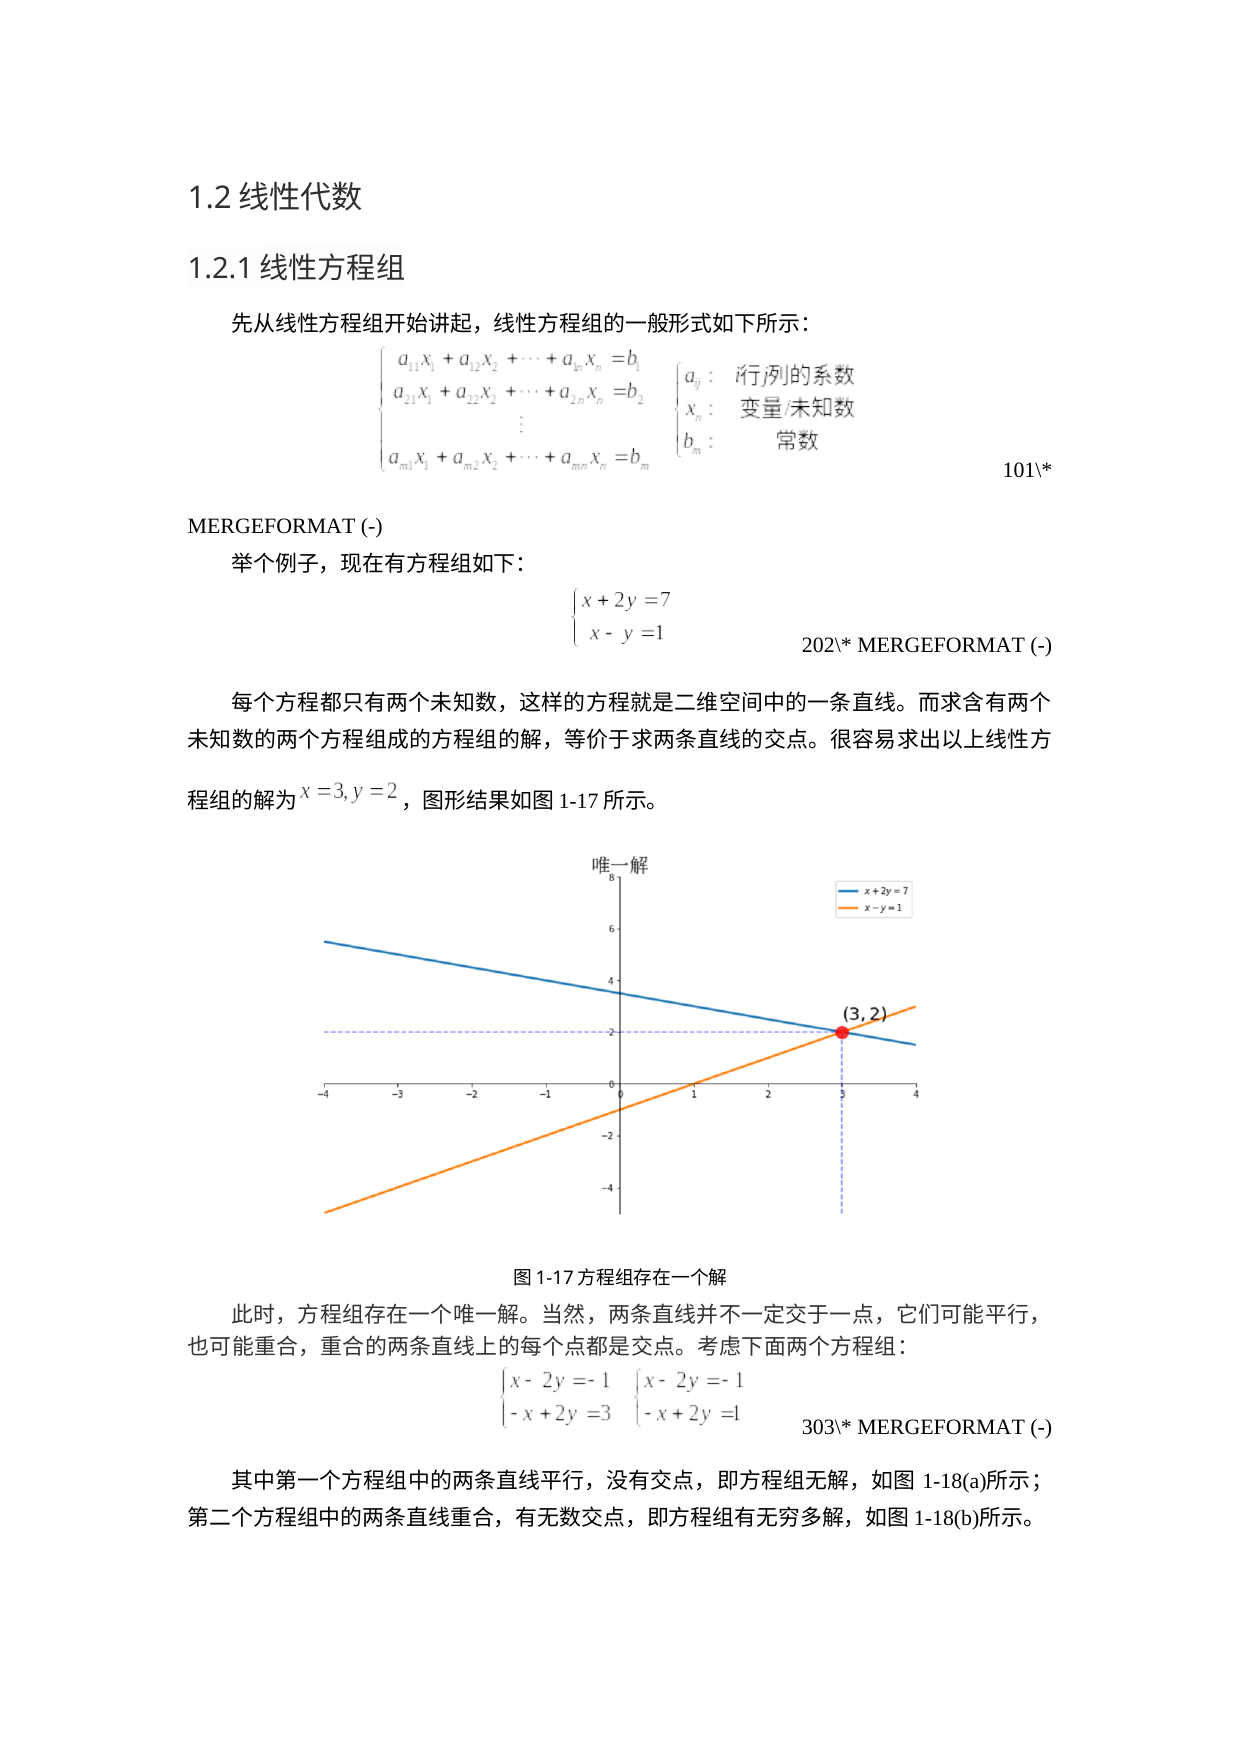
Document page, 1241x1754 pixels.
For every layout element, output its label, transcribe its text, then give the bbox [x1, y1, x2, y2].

text 先从线性方程组开始讲起，线性方程组的一般形式如下所示： [187, 305, 1053, 338]
subtitle 1.2.1线性方程组 [187, 234, 1053, 299]
picture [307, 833, 933, 1224]
text 举个例子，现在有方程组如下： [187, 546, 1053, 578]
text 此时，方程组存在一个唯一解。当然，两条直线并不一定交于一点，它们可能平行，也可能重合，重合的两条直线上的每个点都是交点。考虑下面两个方程组： [187, 1296, 1053, 1361]
text 每个方程都只有两个未知数，这样的方程就是二维空间中的一条直线。而求含有两个未知数的两个方程组成的方程组的解，等价于求两条直线的交点。很容易求出以上线性方程组的解为，图形结果如图1-17所示。 [187, 684, 1053, 829]
subtitle 1.2线性代数 [187, 162, 1053, 227]
text 图1-17方程组存在一个解 [187, 1260, 1053, 1292]
text 其中第一个方程组中的两条直线平行，没有交点，即方程组无解，如图1-18(a)所示；第二个方程组中的两条直线重合，有无数交点，即方程组有无穷多解，如图1-18(b)所示。 [187, 1462, 1053, 1532]
